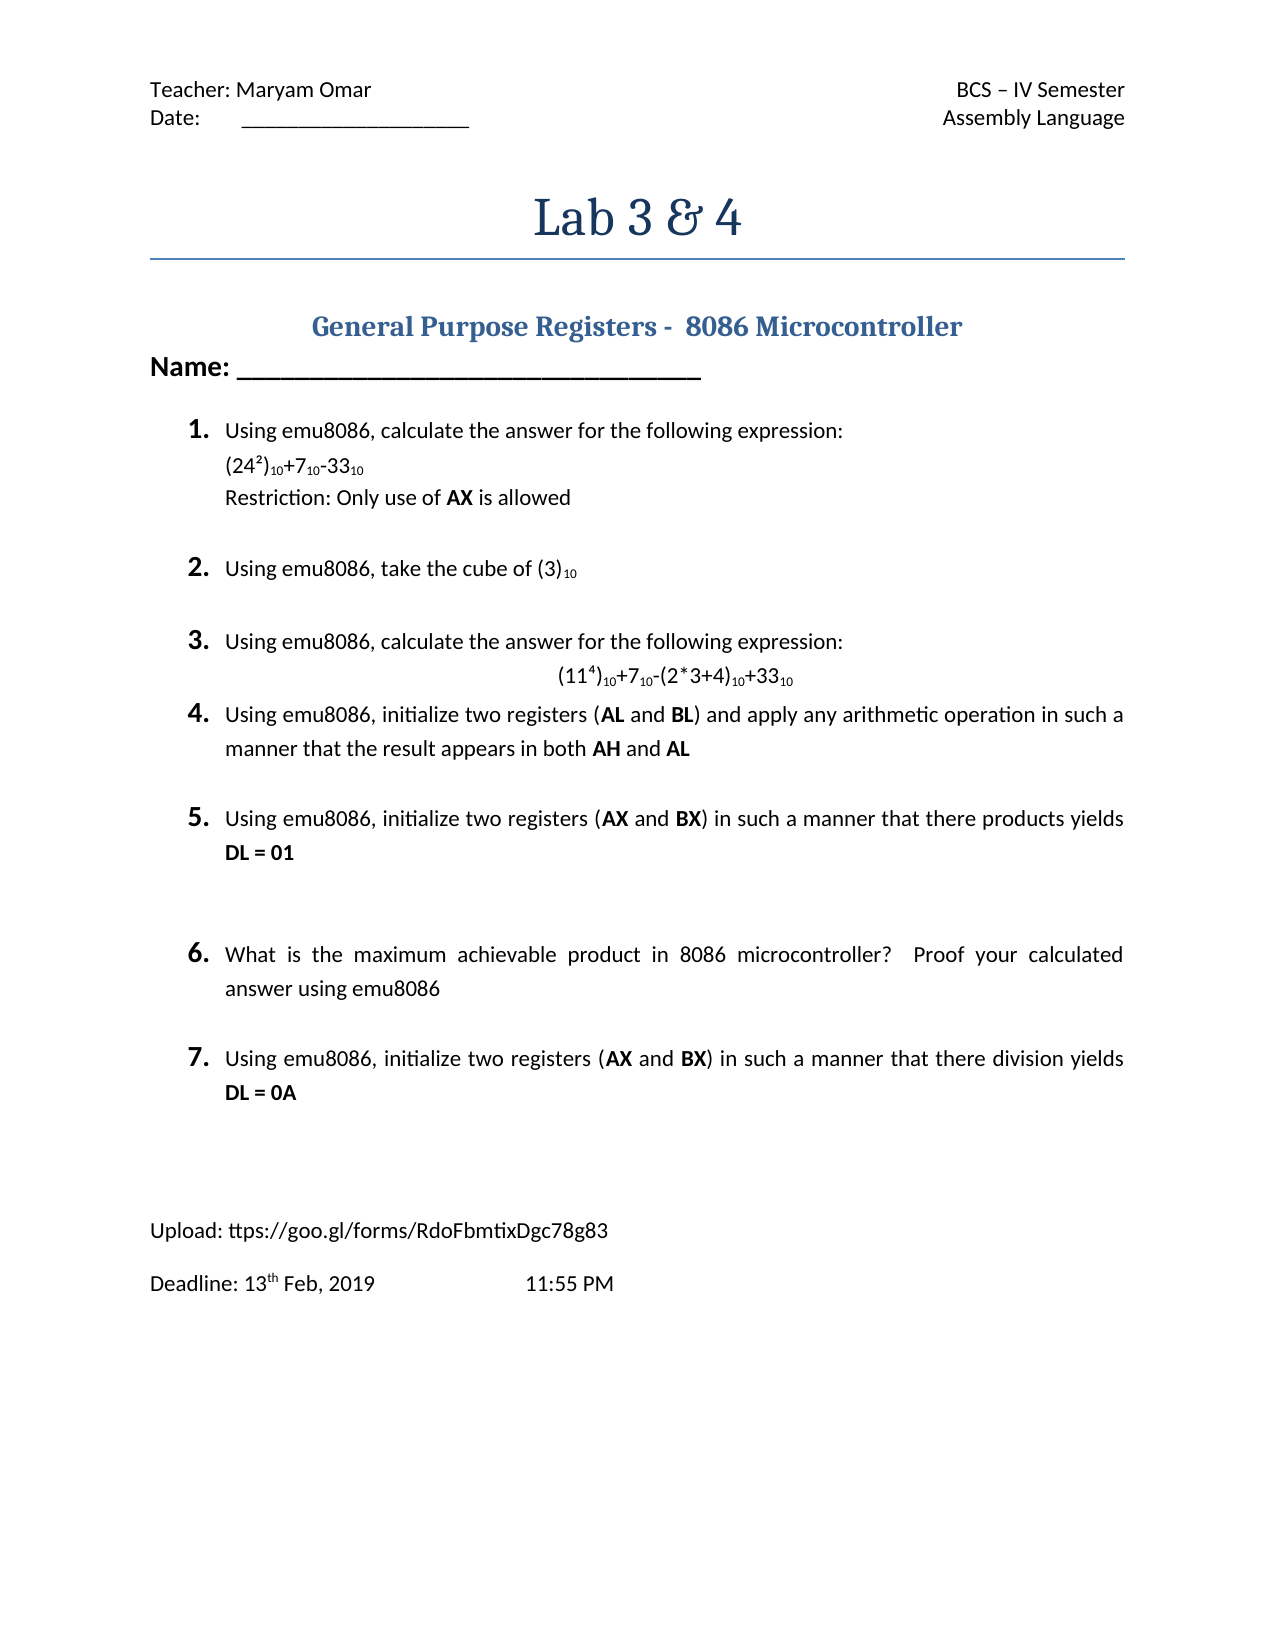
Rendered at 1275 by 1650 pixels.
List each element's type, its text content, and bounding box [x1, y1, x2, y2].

text Upload: ttps://goo.gl/forms/RdoFbmtixDgc78g83 [150, 1217, 1125, 1244]
list What is the maximum achievable product in 8086 microcontroller? Proof your calculated answer using emu8086 [187, 934, 1125, 1002]
list Using emu8086, initialize two registers (AX and BX) in such a manner that there division yields DL = 0A [187, 1038, 1125, 1106]
list (24²)10+710-3310 [225, 451, 1125, 479]
list (11⁴)10+710-(2*3+4)10+3310 [225, 662, 1125, 690]
title Lab 3 & 4 [150, 187, 1125, 258]
list Using emu8086, calculate the answer for the following expression: [187, 621, 1125, 656]
list Using emu8086, calculate the answer for the following expression: [187, 410, 1125, 446]
list Using emu8086, initialize two registers (AX and BX) in such a manner that there products yields DL = 01 [187, 798, 1125, 866]
text Name: ________________________________ [150, 348, 1125, 384]
list Using emu8086, initialize two registers (AL and BL) and apply any arithmetic operation in such a manner that the result appears in both AH and AL [187, 694, 1125, 762]
subtitle General Purpose Registers - 8086 Microcontroller [150, 310, 1125, 343]
text Deadline: 13th Feb, 2019 11:55 PM [150, 1269, 1125, 1298]
list Restriction: Only use of AX is allowed [225, 483, 1125, 511]
list Using emu8086, take the cube of (3)10 [187, 548, 1125, 583]
